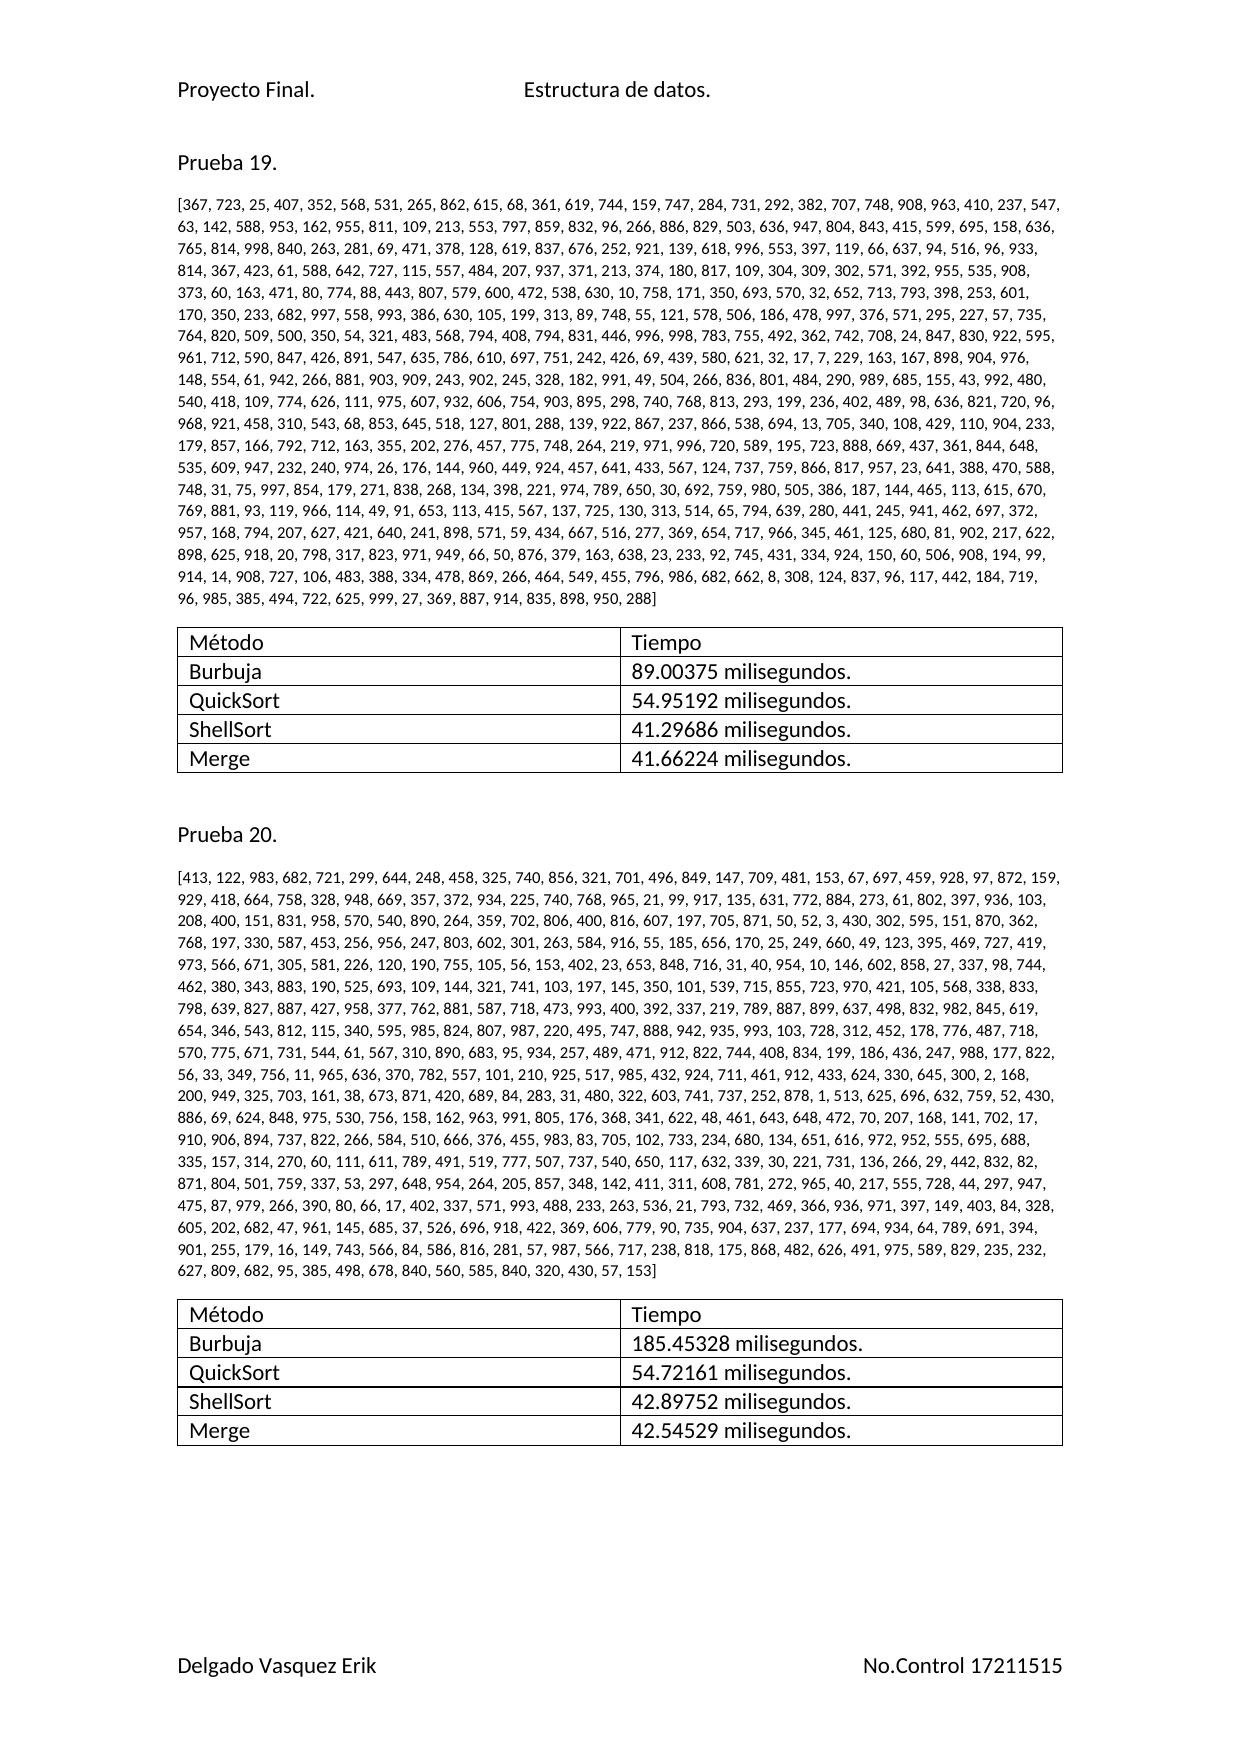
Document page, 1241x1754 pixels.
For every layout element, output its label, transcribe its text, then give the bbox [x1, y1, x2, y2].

table_cell QuickSort [178, 686, 620, 714]
table_cell Merge [178, 744, 620, 772]
table_header Tiempo [621, 1300, 1062, 1328]
table_cell 185.45328 milisegundos. [621, 1329, 1062, 1357]
table_cell 42.54529 milisegundos. [621, 1416, 1062, 1444]
table_cell 41.66224 milisegundos. [621, 744, 1062, 772]
table_cell QuickSort [178, 1358, 620, 1386]
table_cell 54.95192 milisegundos. [621, 686, 1062, 714]
table_cell Merge [178, 1416, 620, 1444]
table_cell Burbuja [178, 657, 620, 685]
text [413, 122, 983, 682, 721, 299, 644, 248, 458, 325, 740, 856, 321, 701, 496, 849, 147, 709, 481, 153, 67, 697, 459, 928, 97, 872, 159, 929, 418, 664, 758, 328, 948, 669, 357, 372, 934, 225, 740, 768, 965, 21, 99, 917, 135, 631, 772, 884, 273, 61, 802, 397, 936, 103, 208, 400, 151, 831, 958, 570, 540, 890, 264, 359, 702, 806, 400, 816, 607, 197, 705, 871, 50, 52, 3, 430, 302, 595, 151, 870, 362, 768, 197, 330, 587, 453, 256, 956, 247, 803, 602, 301, 263, 584, 916, 55, 185, 656, 170, 25, 249, 660, 49, 123, 395, 469, 727, 419, 973, 566, 671, 305, 581, 226, 120, 190, 755, 105, 56, 153, 402, 23, 653, 848, 716, 31, 40, 954, 10, 146, 602, 858, 27, 337, 98, 744, 462, 380, 343, 883, 190, 525, 693, 109, 144, 321, 741, 103, 197, 145, 350, 101, 539, 715, 855, 723, 970, 421, 105, 568, 338, 833, 798, 639, 827, 887, 427, 958, 377, 762, 881, 587, 718, 473, 993, 400, 392, 337, 219, 789, 887, 899, 637, 498, 832, 982, 845, 619, 654, 346, 543, 812, 115, 340, 595, 985, 824, 807, 987, 220, 495, 747, 888, 942, 935, 993, 103, 728, 312, 452, 178, 776, 487, 718, 570, 775, 671, 731, 544, 61, 567, 310, 890, 683, 95, 934, 257, 489, 471, 912, 822, 744, 408, 834, 199, 186, 436, 247, 988, 177, 822, 56, 33, 349, 756, 11, 965, 636, 370, 782, 557, 101, 210, 925, 517, 985, 432, 924, 711, 461, 912, 433, 624, 330, 645, 300, 2, 168, 200, 949, 325, 703, 161, 38, 673, 871, 420, 689, 84, 283, 31, 480, 322, 603, 741, 737, 252, 878, 1, 513, 625, 696, 632, 759, 52, 430, 886, 69, 624, 848, 975, 530, 756, 158, 162, 963, 991, 805, 176, 368, 341, 622, 48, 461, 643, 648, 472, 70, 207, 168, 141, 702, 17, 910, 906, 894, 737, 822, 266, 584, 510, 666, 376, 455, 983, 83, 705, 102, 733, 234, 680, 134, 651, 616, 972, 952, 555, 695, 688, 335, 157, 314, 270, 60, 111, 611, 789, 491, 519, 777, 507, 737, 540, 650, 117, 632, 339, 30, 221, 731, 136, 266, 29, 442, 832, 82, 871, 804, 501, 759, 337, 53, 297, 648, 954, 264, 205, 857, 348, 142, 411, 311, 608, 781, 272, 965, 40, 217, 555, 728, 44, 297, 947, 475, 87, 979, 266, 390, 80, 66, 17, 402, 337, 571, 993, 488, 233, 263, 536, 21, 793, 732, 469, 366, 936, 971, 397, 149, 403, 84, 328, 605, 202, 682, 47, 961, 145, 685, 37, 526, 696, 918, 422, 369, 606, 779, 90, 735, 904, 637, 237, 177, 694, 934, 64, 789, 691, 394, 901, 255, 179, 16, 149, 743, 566, 84, 586, 816, 281, 57, 987, 566, 717, 238, 818, 175, 868, 482, 626, 491, 975, 589, 829, 235, 232, 627, 809, 682, 95, 385, 498, 678, 840, 560, 585, 840, 320, 430, 57, 153] [177, 867, 1063, 1281]
table_cell ShellSort [178, 715, 620, 743]
table_cell 42.89752 milisegundos. [621, 1388, 1062, 1415]
text [367, 723, 25, 407, 352, 568, 531, 265, 862, 615, 68, 361, 619, 744, 159, 747, 284, 731, 292, 382, 707, 748, 908, 963, 410, 237, 547, 63, 142, 588, 953, 162, 955, 811, 109, 213, 553, 797, 859, 832, 96, 266, 886, 829, 503, 636, 947, 804, 843, 415, 599, 695, 158, 636, 765, 814, 998, 840, 263, 281, 69, 471, 378, 128, 619, 837, 676, 252, 921, 139, 618, 996, 553, 397, 119, 66, 637, 94, 516, 96, 933, 814, 367, 423, 61, 588, 642, 727, 115, 557, 484, 207, 937, 371, 213, 374, 180, 817, 109, 304, 309, 302, 571, 392, 955, 535, 908, 373, 60, 163, 471, 80, 774, 88, 443, 807, 579, 600, 472, 538, 630, 10, 758, 171, 350, 693, 570, 32, 652, 713, 793, 398, 253, 601, 170, 350, 233, 682, 997, 558, 993, 386, 630, 105, 199, 313, 89, 748, 55, 121, 578, 506, 186, 478, 997, 376, 571, 295, 227, 57, 735, 764, 820, 509, 500, 350, 54, 321, 483, 568, 794, 408, 794, 831, 446, 996, 998, 783, 755, 492, 362, 742, 708, 24, 847, 830, 922, 595, 961, 712, 590, 847, 426, 891, 547, 635, 786, 610, 697, 751, 242, 426, 69, 439, 580, 621, 32, 17, 7, 229, 163, 167, 898, 904, 976, 148, 554, 61, 942, 266, 881, 903, 909, 243, 902, 245, 328, 182, 991, 49, 504, 266, 836, 801, 484, 290, 989, 685, 155, 43, 992, 480, 540, 418, 109, 774, 626, 111, 975, 607, 932, 606, 754, 903, 895, 298, 740, 768, 813, 293, 199, 236, 402, 489, 98, 636, 821, 720, 96, 968, 921, 458, 310, 543, 68, 853, 645, 518, 127, 801, 288, 139, 922, 867, 237, 866, 538, 694, 13, 705, 340, 108, 429, 110, 904, 233, 179, 857, 166, 792, 712, 163, 355, 202, 276, 457, 775, 748, 264, 219, 971, 996, 720, 589, 195, 723, 888, 669, 437, 361, 844, 648, 535, 609, 947, 232, 240, 974, 26, 176, 144, 960, 449, 924, 457, 641, 433, 567, 124, 737, 759, 866, 817, 957, 23, 641, 388, 470, 588, 748, 31, 75, 997, 854, 179, 271, 838, 268, 134, 398, 221, 974, 789, 650, 30, 692, 759, 980, 505, 386, 187, 144, 465, 113, 615, 670, 769, 881, 93, 119, 966, 114, 49, 91, 653, 113, 415, 567, 137, 725, 130, 313, 514, 65, 794, 639, 280, 441, 245, 941, 462, 697, 372, 957, 168, 794, 207, 627, 421, 640, 241, 898, 571, 59, 434, 667, 516, 277, 369, 654, 717, 966, 345, 461, 125, 680, 81, 902, 217, 622, 898, 625, 918, 20, 798, 317, 823, 971, 949, 66, 50, 876, 379, 163, 638, 23, 233, 92, 745, 431, 334, 924, 150, 60, 506, 908, 194, 99, 914, 14, 908, 727, 106, 483, 388, 334, 478, 869, 266, 464, 549, 455, 796, 986, 682, 662, 8, 308, 124, 837, 96, 117, 442, 184, 719, 96, 985, 385, 494, 722, 625, 999, 27, 369, 887, 914, 835, 898, 950, 288] [177, 194, 1063, 608]
table_header Método [178, 628, 620, 656]
text Prueba 19. [177, 148, 1063, 176]
table_cell ShellSort [178, 1388, 620, 1415]
table_cell Burbuja [178, 1329, 620, 1357]
table_cell 54.72161 milisegundos. [621, 1358, 1062, 1386]
table_cell 89.00375 milisegundos. [621, 657, 1062, 685]
table_header Tiempo [621, 628, 1062, 656]
table_cell 41.29686 milisegundos. [621, 715, 1062, 743]
table_header Método [178, 1300, 620, 1328]
text Prueba 20. [177, 820, 1063, 848]
